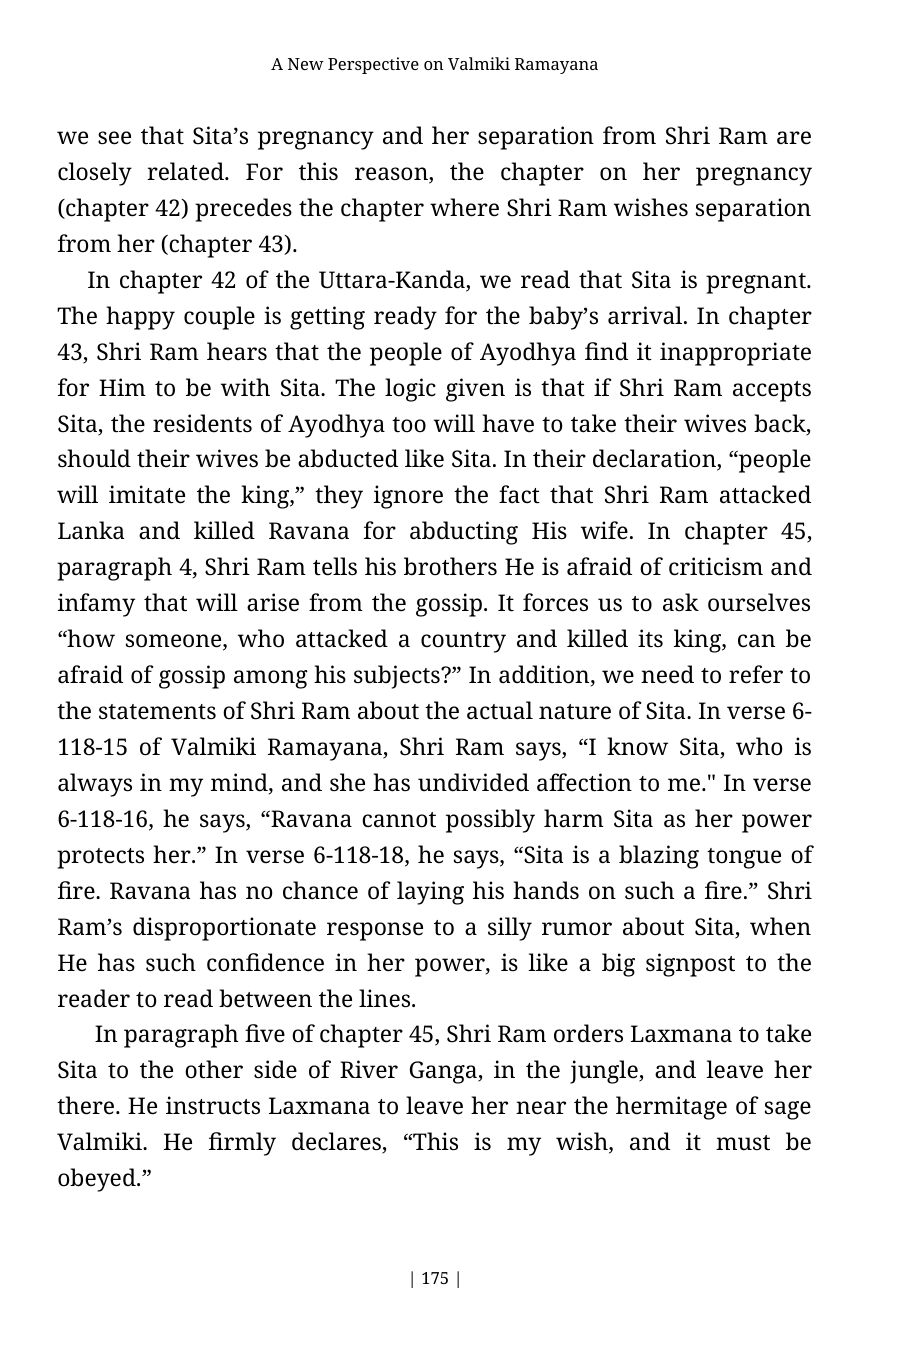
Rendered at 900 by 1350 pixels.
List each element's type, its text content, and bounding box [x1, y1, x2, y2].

text In paragraph five of chapter 45, Shri Ram orders Laxmana to take Sita to the other side of River Ganga, in the jungle, and leave her there. He instructs Laxmana to leave her near the hermitage of sage Valmiki. He firmly declares, “This is my wish, and it must be obeyed.” [57, 1018, 813, 1193]
text In chapter 42 of the Uttara-Kanda, we read that Sita is pregnant. The happy couple is getting ready for the baby’s arrival. In chapter 43, Shri Ram hears that the people of Ayodhya find it inappropriate for Him to be with Sita. The logic given is that if Shri Ram accepts Sita, the residents of Ayodhya too will have to take their wives back, should their wives be abducted like Sita. In their declaration, “people will imitate the king,” they ignore the fact that Shri Ram attacked Lanka and killed Ravana for abducting His wife. In chapter 45, paragraph 4, Shri Ram tells his brothers He is afraid of criticism and infamy that will arise from the gossip. It forces us to ask ourselves “how someone, who attacked a country and killed its king, can be afraid of gossip among his subjects?” In addition, we need to refer to the statements of Shri Ram about the actual nature of Sita. In verse 6-118-15 of Valmiki Ramayana, Shri Ram says, “I know Sita, who is always in my mind, and she has undivided affection to me." In verse 6-118-16, he says, “Ravana cannot possibly harm Sita as her power protects her.” In verse 6-118-18, he says, “Sita is a blazing tongue of fire. Ravana has no chance of laying his hands on such a fire.” Shri Ram’s disproportionate response to a silly rumor about Sita, when He has such confidence in her power, is like a big signpost to the reader to read between the lines. [57, 264, 813, 1014]
